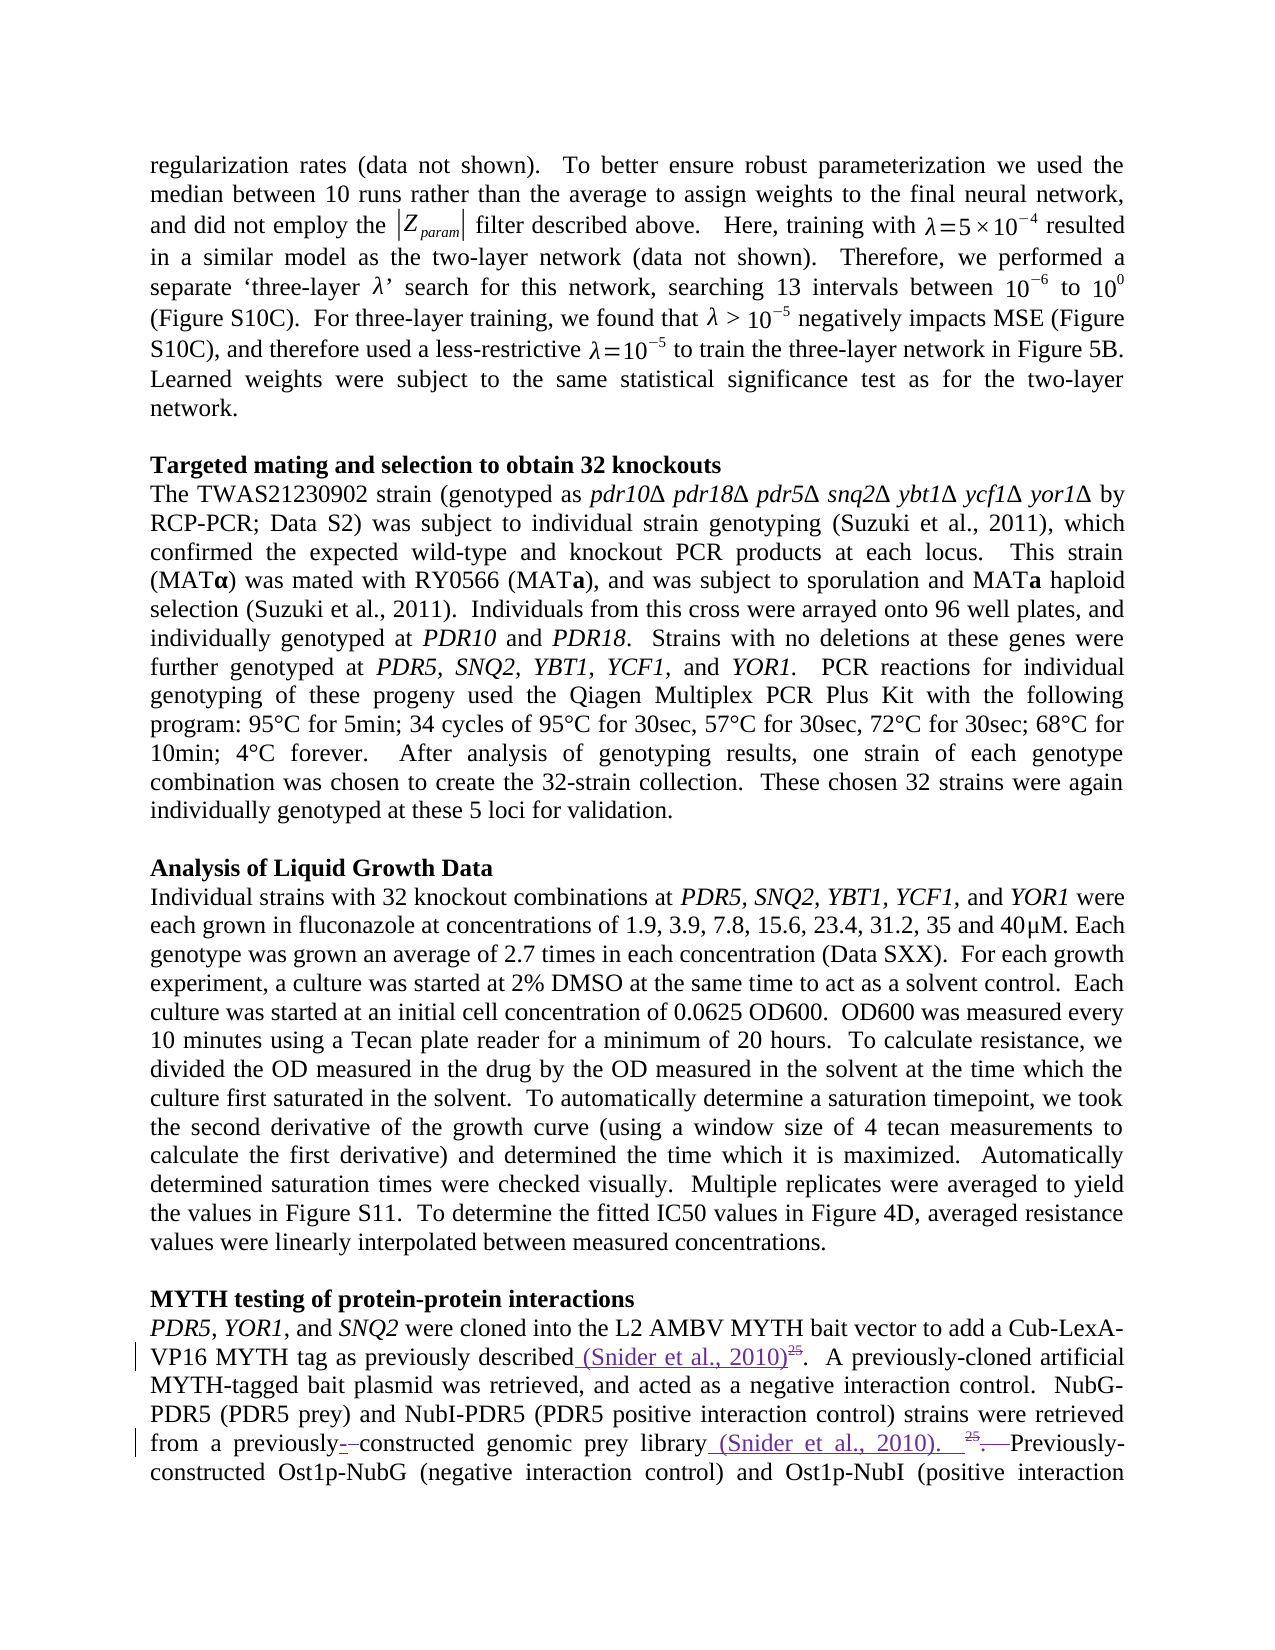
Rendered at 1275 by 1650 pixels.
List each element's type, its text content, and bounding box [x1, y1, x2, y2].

text MYTH testing of protein-protein interactions [150, 1284, 1125, 1313]
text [150, 150, 1125, 422]
text Targeted mating and selection to obtain 32 knockouts [150, 451, 1125, 479]
text The TWAS21230902 strain (genotyped as pdr10∆ pdr18∆ pdr5∆ snq2∆ ybt1∆ ycf1∆ yor1∆ by RCP-PCR; Data S2) was subject to individual strain genotyping (Suzuki et al., 2011), which confirmed the expected wild-type and knockout PCR products at each locus. This strain (MATα) was mated with RY0566 (MATa), and was subject to sporulation and MATa haploid selection (Suzuki et al., 2011). Individuals from this cross were arrayed onto 96 well plates, and individually genotyped at PDR10 and PDR18. Strains with no deletions at these genes were further genotyped at PDR5, SNQ2, YBT1, YCF1, and YOR1. PCR reactions for individual genotyping of these progeny used the Qiagen Multiplex PCR Plus Kit with the following program: 95°C for 5min; 34 cycles of 95°C for 30sec, 57°C for 30sec, 72°C for 30sec; 68°C for 10min; 4°C forever. After analysis of genotyping results, one strain of each genotype combination was chosen to create the 32-strain collection. These chosen 32 strains were again individually genotyped at these 5 loci for validation. [150, 479, 1125, 824]
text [150, 1313, 1125, 1486]
text Individual strains with 32 knockout combinations at PDR5, SNQ2, YBT1, YCF1, and YOR1 were each grown in fluconazole at concentrations of 1.9, 3.9, 7.8, 15.6, 23.4, 31.2, 35 and 40μM. Each genotype was grown an average of 2.7 times in each concentration (Data SXX). For each growth experiment, a culture was started at 2% DMSO at the same time to act as a solvent control. Each culture was started at an initial cell concentration of 0.0625 OD600. OD600 was measured every 10 minutes using a Tecan plate reader for a minimum of 20 hours. To calculate resistance, we divided the OD measured in the drug by the OD measured in the solvent at the time which the culture first saturated in the solvent. To automatically determine a saturation timepoint, we took the second derivative of the growth curve (using a window size of 4 tecan measurements to calculate the first derivative) and determined the time which it is maximized. Automatically determined saturation times were checked visually. Multiple replicates were averaged to yield the values in Figure S11. To determine the fitted IC50 values in Figure 4D, averaged resistance values were linearly interpolated between measured concentrations. [150, 882, 1125, 1256]
text Analysis of Liquid Growth Data [150, 853, 1125, 882]
